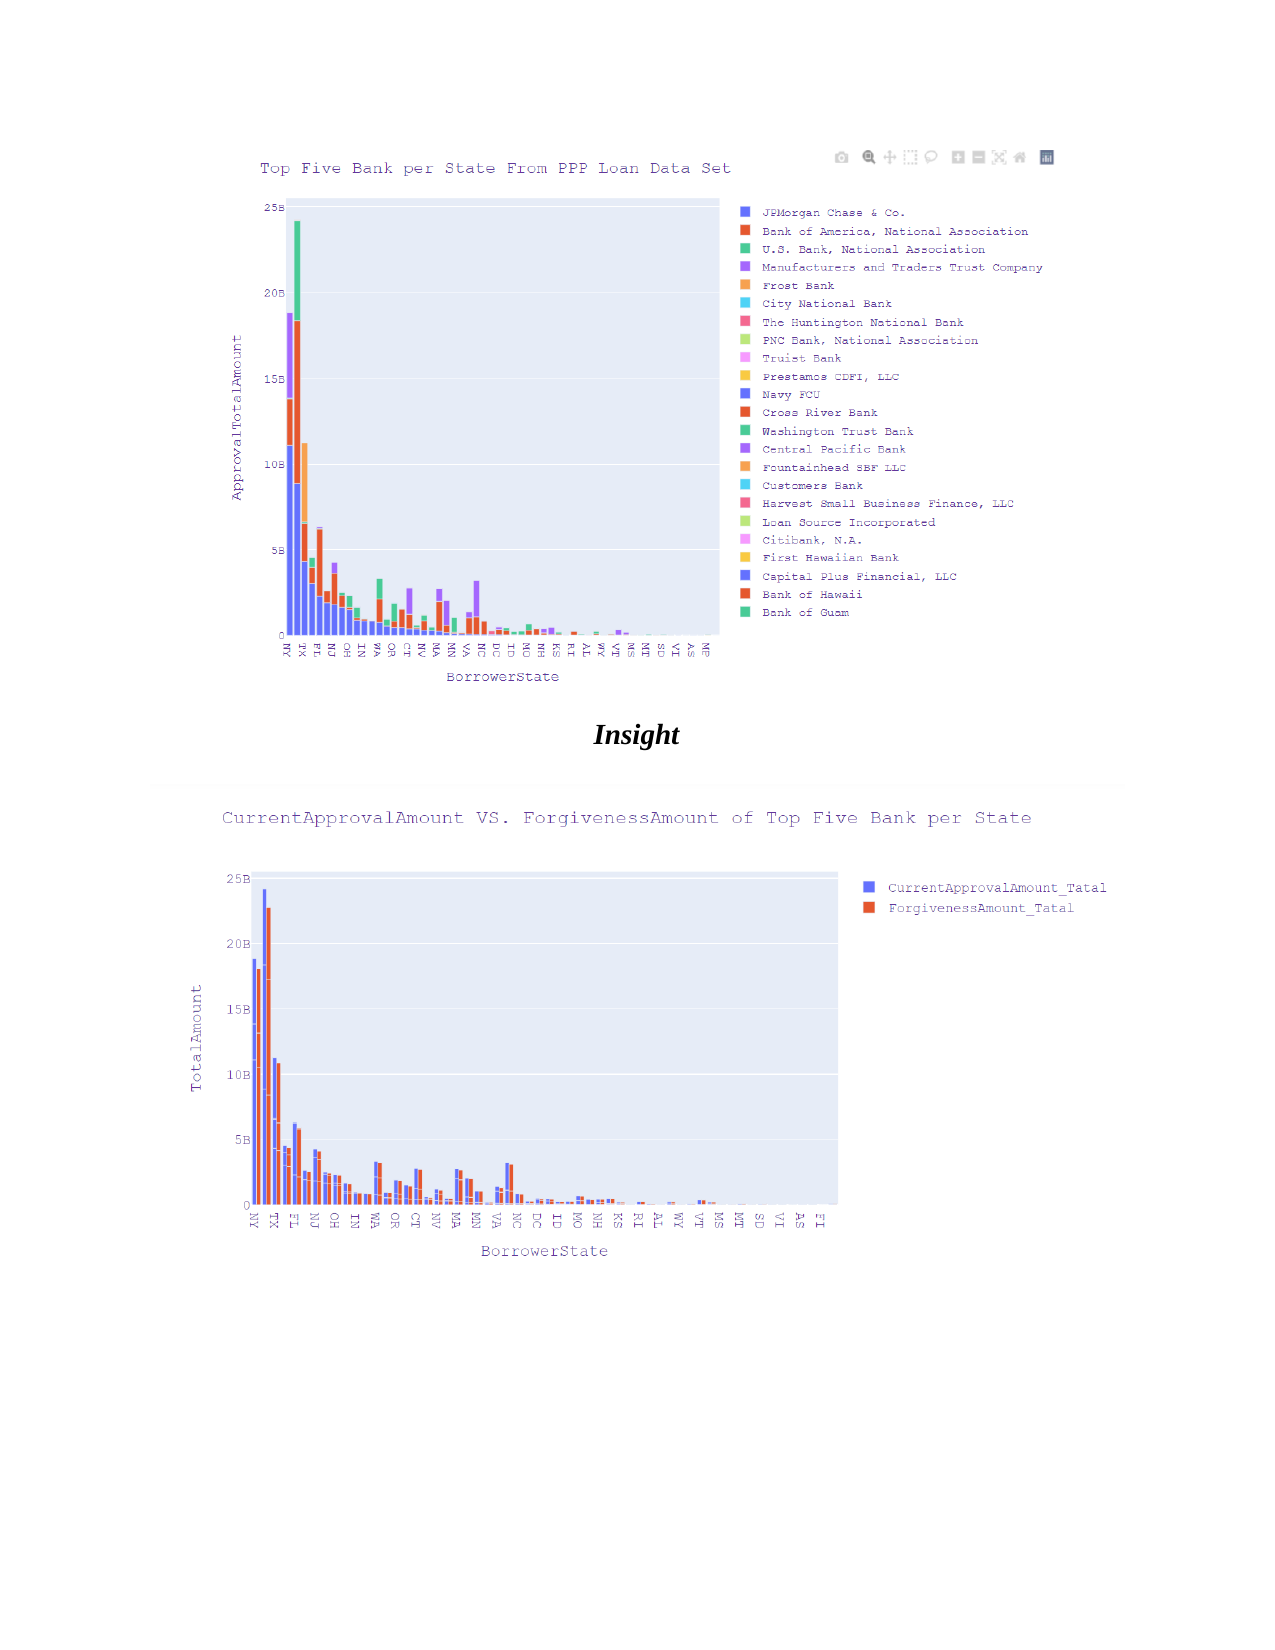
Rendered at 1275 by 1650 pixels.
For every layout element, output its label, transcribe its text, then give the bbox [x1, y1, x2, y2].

picture [150, 784, 1125, 1266]
picture [202, 150, 1073, 691]
text Insight [150, 717, 1125, 751]
